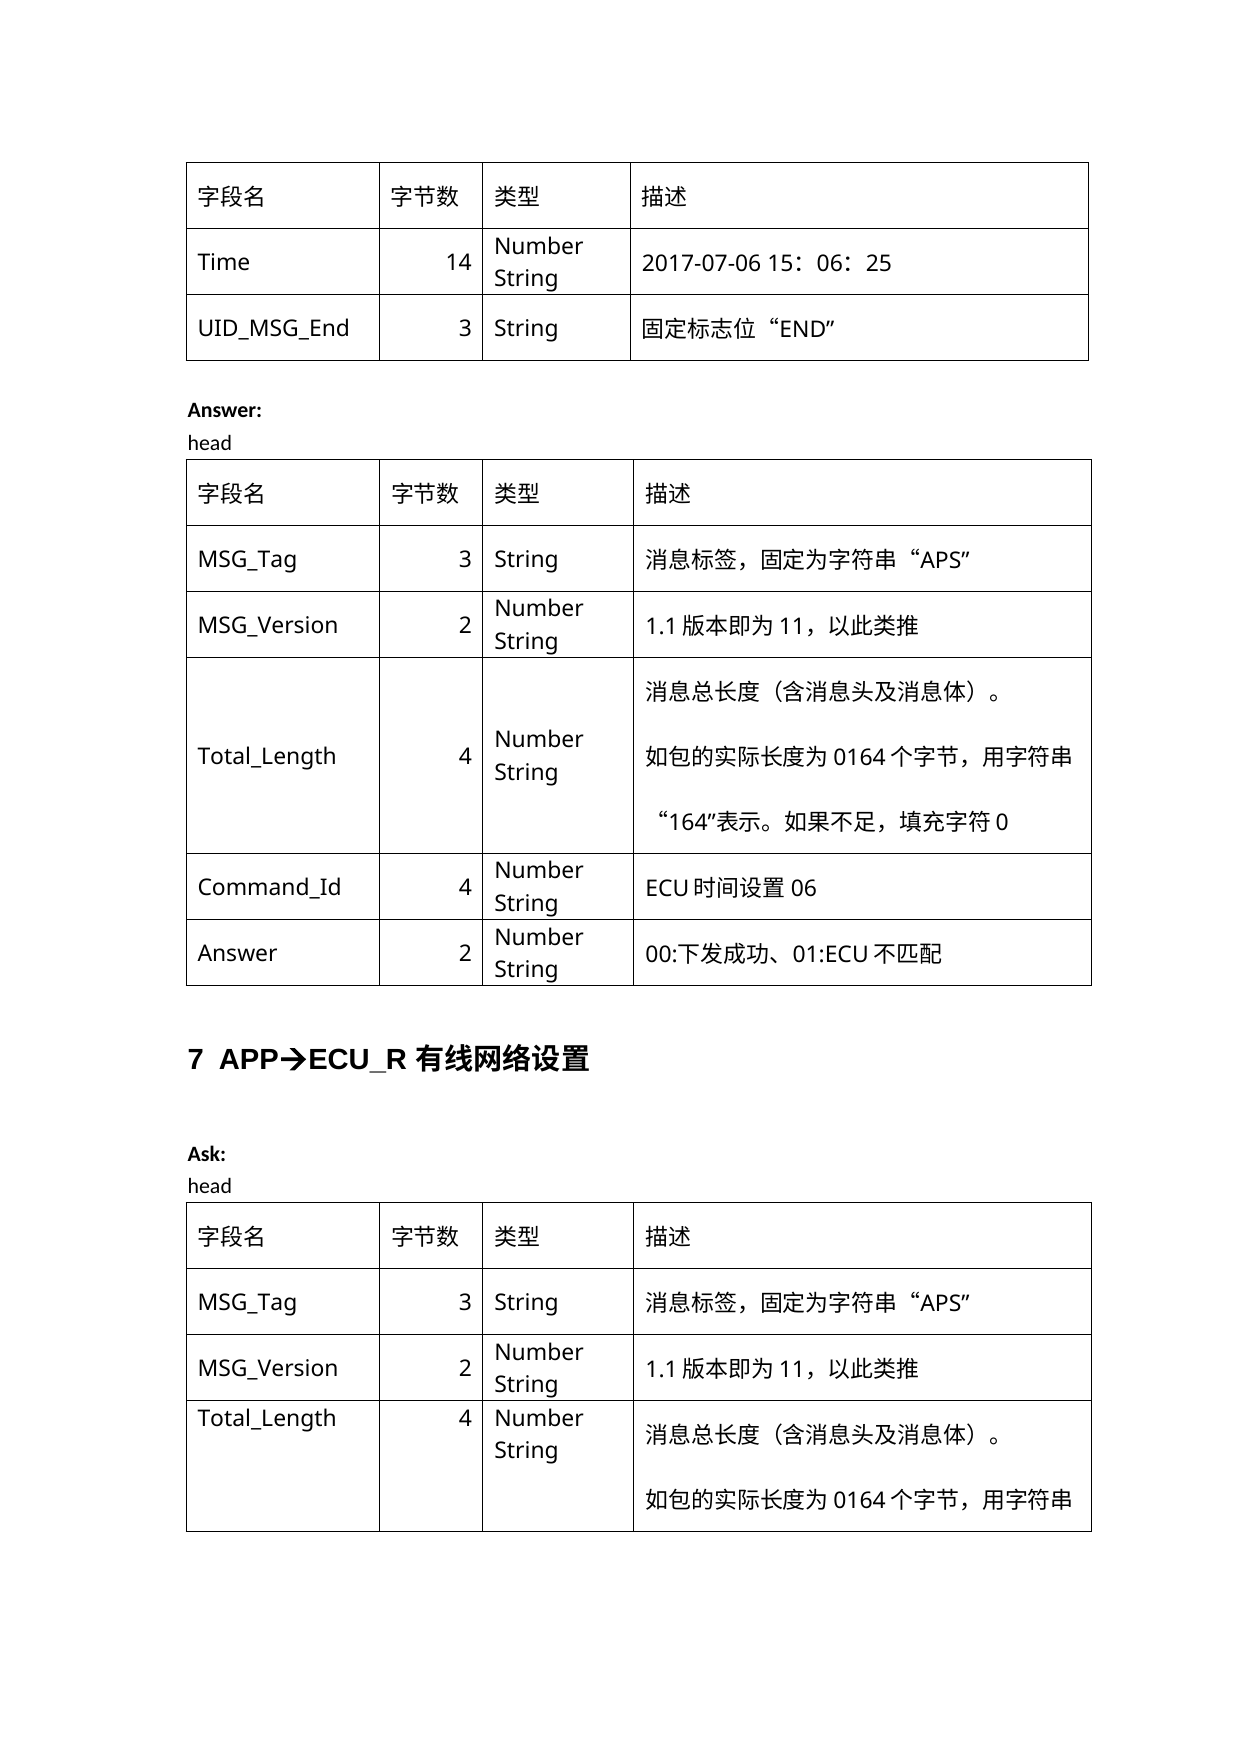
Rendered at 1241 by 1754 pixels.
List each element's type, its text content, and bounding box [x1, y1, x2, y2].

table_cell 2017-07-06 15：06：25 [631, 229, 1088, 294]
table_cell Answer [187, 920, 379, 985]
table_cell Number String [483, 854, 633, 919]
table_cell 消息总长度（含消息头及消息体）。 如包的实际长度为0164个字节，用字符串“164”表示。如果不足，填充字符0 [634, 658, 1091, 853]
table_cell Time [187, 229, 379, 294]
subtitle 7 APPECU_R 有线网络设置 [187, 1036, 1053, 1078]
table_header 描述 [634, 460, 1091, 525]
table_cell 4 [380, 854, 482, 919]
table_cell MSG_Version [187, 592, 379, 657]
table_cell Total_Length [187, 1401, 379, 1531]
table_cell 固定标志位“END” [631, 295, 1088, 360]
table_header 描述 [631, 163, 1088, 228]
table_cell Number String [483, 1401, 633, 1531]
table_cell Number String [483, 592, 633, 657]
text Ask: [187, 1137, 1053, 1169]
table_header 字段名 [187, 163, 379, 228]
table_cell 4 [380, 658, 482, 853]
table_header 字节数 [380, 1203, 482, 1268]
table_cell 2 [380, 592, 482, 657]
text head [187, 426, 1053, 459]
text Answer: [187, 394, 1053, 426]
table_cell 00:下发成功、01:ECU不匹配 [634, 920, 1091, 985]
table_cell Number String [483, 1335, 633, 1400]
table_cell 14 [380, 229, 482, 294]
table_cell 1.1版本即为11，以此类推 [634, 592, 1091, 657]
table_cell 3 [380, 295, 482, 360]
table_cell 2 [380, 1335, 482, 1400]
table_header 字段名 [187, 460, 379, 525]
table_cell MSG_Version [187, 1335, 379, 1400]
table_cell Command_Id [187, 854, 379, 919]
table_cell Number String [483, 920, 633, 985]
table_header 字段名 [187, 1203, 379, 1268]
table_cell 2 [380, 920, 482, 985]
table_cell 消息总长度（含消息头及消息体）。 如包的实际长度为0164个字节，用字符串“164”表示。如果不足，填充字符0 [634, 1401, 1091, 1531]
table_cell 4 [380, 1401, 482, 1531]
text head [187, 1169, 1053, 1202]
table_cell String [483, 295, 630, 360]
table_header 类型 [483, 460, 633, 525]
table_cell Total_Length [187, 658, 379, 853]
table_cell String [483, 526, 633, 591]
table_cell String [483, 1269, 633, 1334]
table_cell 3 [380, 526, 482, 591]
table_cell UID_MSG_End [187, 295, 379, 360]
table_header 字节数 [380, 163, 482, 228]
table_cell Number String [483, 229, 630, 294]
table_cell 消息标签，固定为字符串“APS” [634, 526, 1091, 591]
table_cell MSG_Tag [187, 1269, 379, 1334]
table_cell ECU时间设置 06 [634, 854, 1091, 919]
table_header 字节数 [380, 460, 482, 525]
table_cell Number String [483, 658, 633, 853]
table_cell 1.1版本即为11，以此类推 [634, 1335, 1091, 1400]
table_cell 消息标签，固定为字符串“APS” [634, 1269, 1091, 1334]
table_header 类型 [483, 163, 630, 228]
table_cell 3 [380, 1269, 482, 1334]
table_header 类型 [483, 1203, 633, 1268]
table_cell MSG_Tag [187, 526, 379, 591]
table_header 描述 [634, 1203, 1091, 1268]
